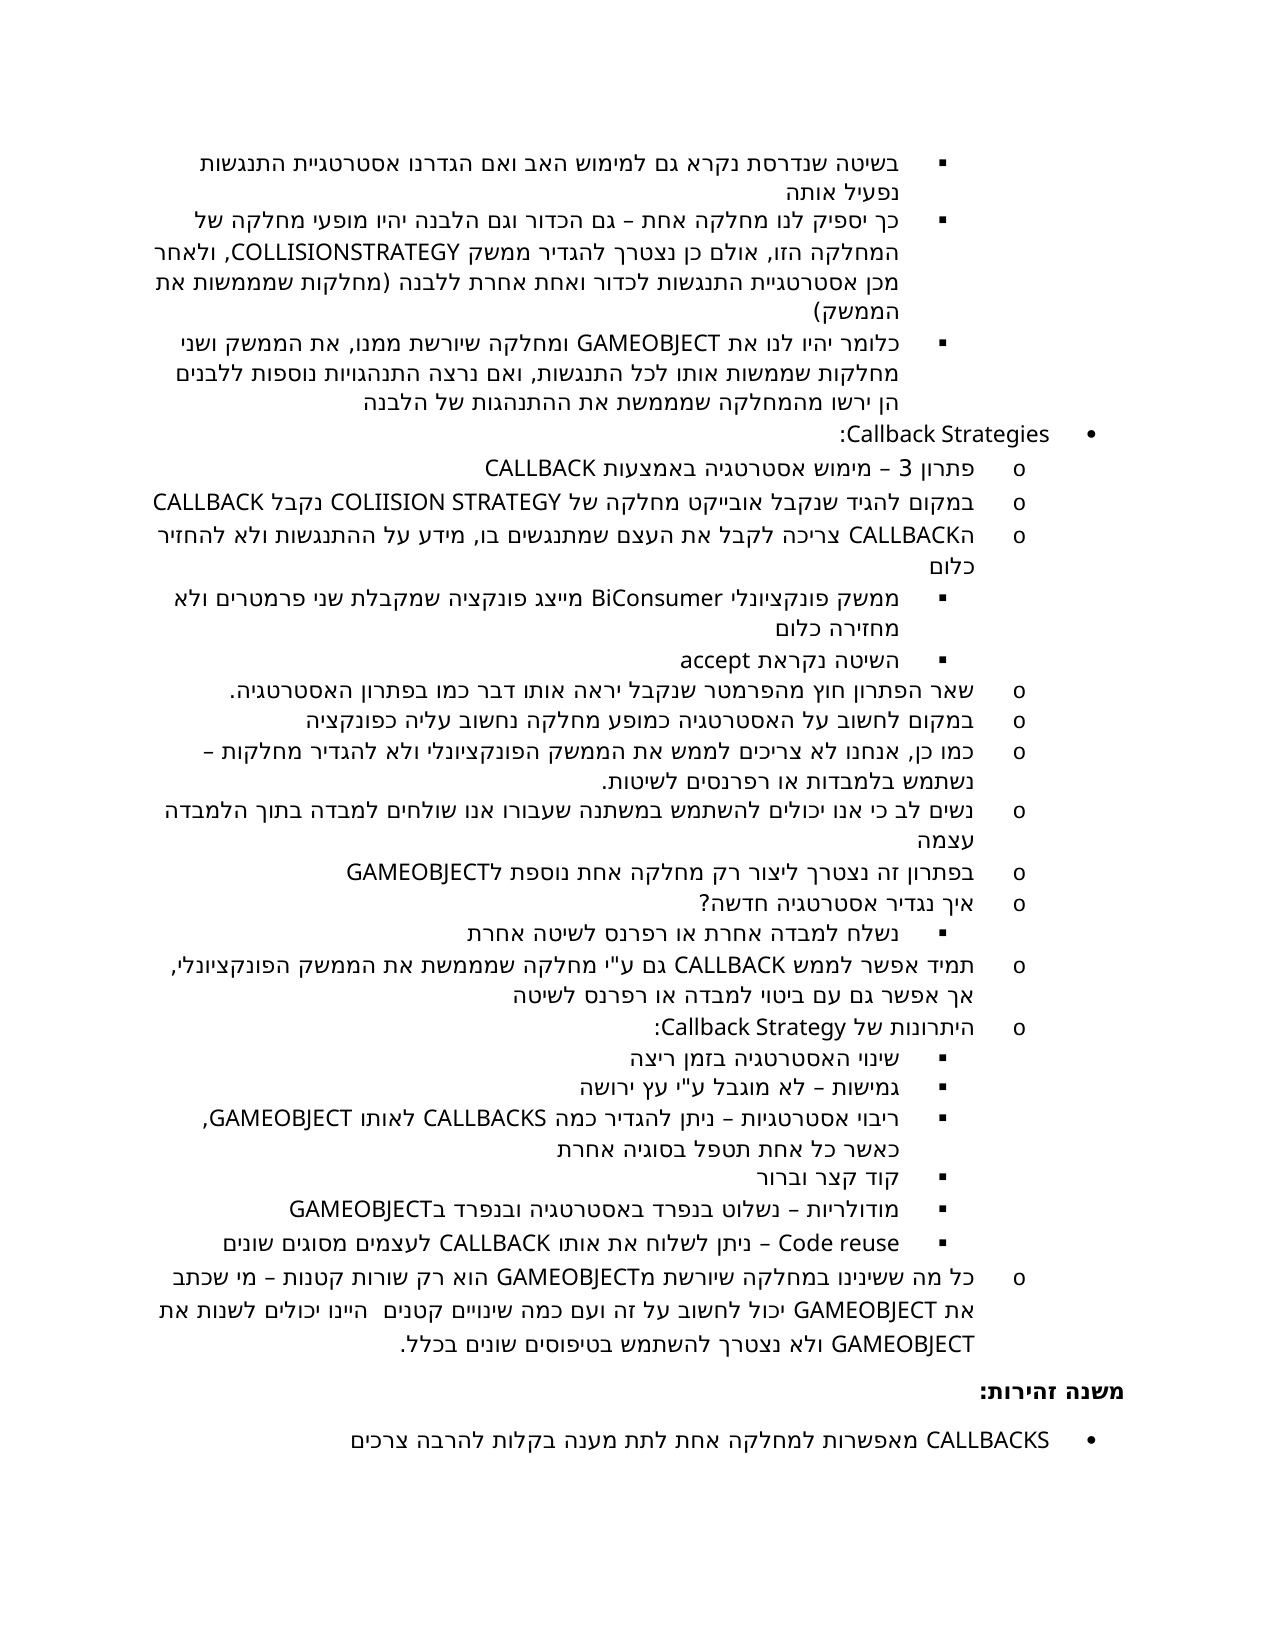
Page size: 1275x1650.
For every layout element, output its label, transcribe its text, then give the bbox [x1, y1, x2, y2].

list בשיטה שנדרסת נקרא גם למימוש האב ואם הגדרנו אסטרטגיית התנגשות נפעיל אותה [150, 150, 937, 205]
list נשים לב כי אנו יכולים להשתמש במשתנה שעבורו אנו שולחים למבדה בתוך הלמבדה עצמה [150, 797, 1012, 854]
list ממשק פונקציונלי BiConsumer מייצג פונקציה שמקבלת שני פרמטרים ולא מחזירה כלום [150, 582, 937, 642]
list מודולריות – נשלוט בנפרד באסטרטגיה ובנפרד בGAMEOBJECT [150, 1193, 937, 1224]
list היתרונות של Callback Strategy: [150, 1011, 1012, 1042]
list כמו כן, אנחנו לא צריכים לממש את הממשק הפונקציונלי ולא להגדיר מחלקות – נשתמש בלמבדות או רפרנסים לשיטות. [150, 738, 1012, 795]
list כל מה ששינינו במחלקה שיורשת מGAMEOBJECT הוא רק שורות קטנות – מי שכתב את GAMEOBJECT יכול לחשוב על זה ועם כמה שינויים קטנים היינו יכולים לשנות את GAMEOBJECT ולא נצטרך להשתמש בטיפוסים שונים בכלל. [150, 1261, 1012, 1359]
list בפתרון זה נצטרך ליצור רק מחלקה אחת נוספת לGAMEOBJECT [150, 856, 1012, 887]
list גמישות – לא מוגבל ע"י עץ ירושה [150, 1074, 937, 1100]
list ריבוי אסטרטגיות – ניתן להגדיר כמה CALLBACKS לאותו GAMEOBJECT, כאשר כל אחת תטפל בסוגיה אחרת [150, 1102, 937, 1162]
list תמיד אפשר לממש CALLBACK גם ע"י מחלקה שמממשת את הממשק הפונקציונלי, אך אפשר גם עם ביטוי למבדה או רפרנס לשיטה [150, 949, 1012, 1009]
list כלומר יהיו לנו את GAMEOBJECT ומחלקה שיורשת ממנו, את הממשק ושני מחלקות שממשות אותו לכל התנגשות, ואם נרצה התנהגויות נוספות ללבנים הן ירשו מהמחלקה שמממשת את ההתנהגות של הלבנה [150, 327, 937, 416]
text משנה זהירות: [150, 1378, 1125, 1405]
list שאר הפתרון חוץ מהפרמטר שנקבל יראה אותו דבר כמו בפתרון האסטרטגיה. [150, 677, 1012, 706]
list במקום להגיד שנקבל אובייקט מחלקה של COLIISION STRATEGY נקבל CALLBACK [150, 486, 1012, 517]
list נשלח למבדה אחרת או רפרנס לשיטה אחרת [150, 920, 937, 947]
list CALLBACKS מאפשרות למחלקה אחת לתת מענה בקלות להרבה צרכים [150, 1424, 1087, 1455]
list קוד קצר וברור [150, 1164, 937, 1191]
list השיטה נקראת accept [150, 644, 937, 675]
list Code reuse – ניתן לשלוח את אותו CALLBACK לעצמים מסוגים שונים [150, 1227, 937, 1258]
list שינוי האסטרטגיה בזמן ריצה [150, 1045, 937, 1072]
list Callback Strategies: [150, 418, 1087, 449]
list כך יספיק לנו מחלקה אחת – גם הכדור וגם הלבנה יהיו מופעי מחלקה של המחלקה הזו, אולם כן נצטרך להגדיר ממשק COLLISIONSTRATEGY, ולאחר מכן אסטרטגיית התנגשות לכדור ואחת אחרת ללבנה (מחלקות שמממשות את הממשק) [150, 207, 937, 325]
list הCALLBACK צריכה לקבל את העצם שמתנגשים בו, מידע על ההתנגשות ולא להחזיר כלום [150, 519, 1012, 579]
list איך נגדיר אסטרטגיה חדשה? [150, 890, 1012, 918]
list פתרון 3 – מימוש אסטרטגיה באמצעות CALLBACK [150, 452, 1012, 483]
list במקום לחשוב על האסטרטגיה כמופע מחלקה נחשוב עליה כפונקציה [150, 708, 1012, 736]
